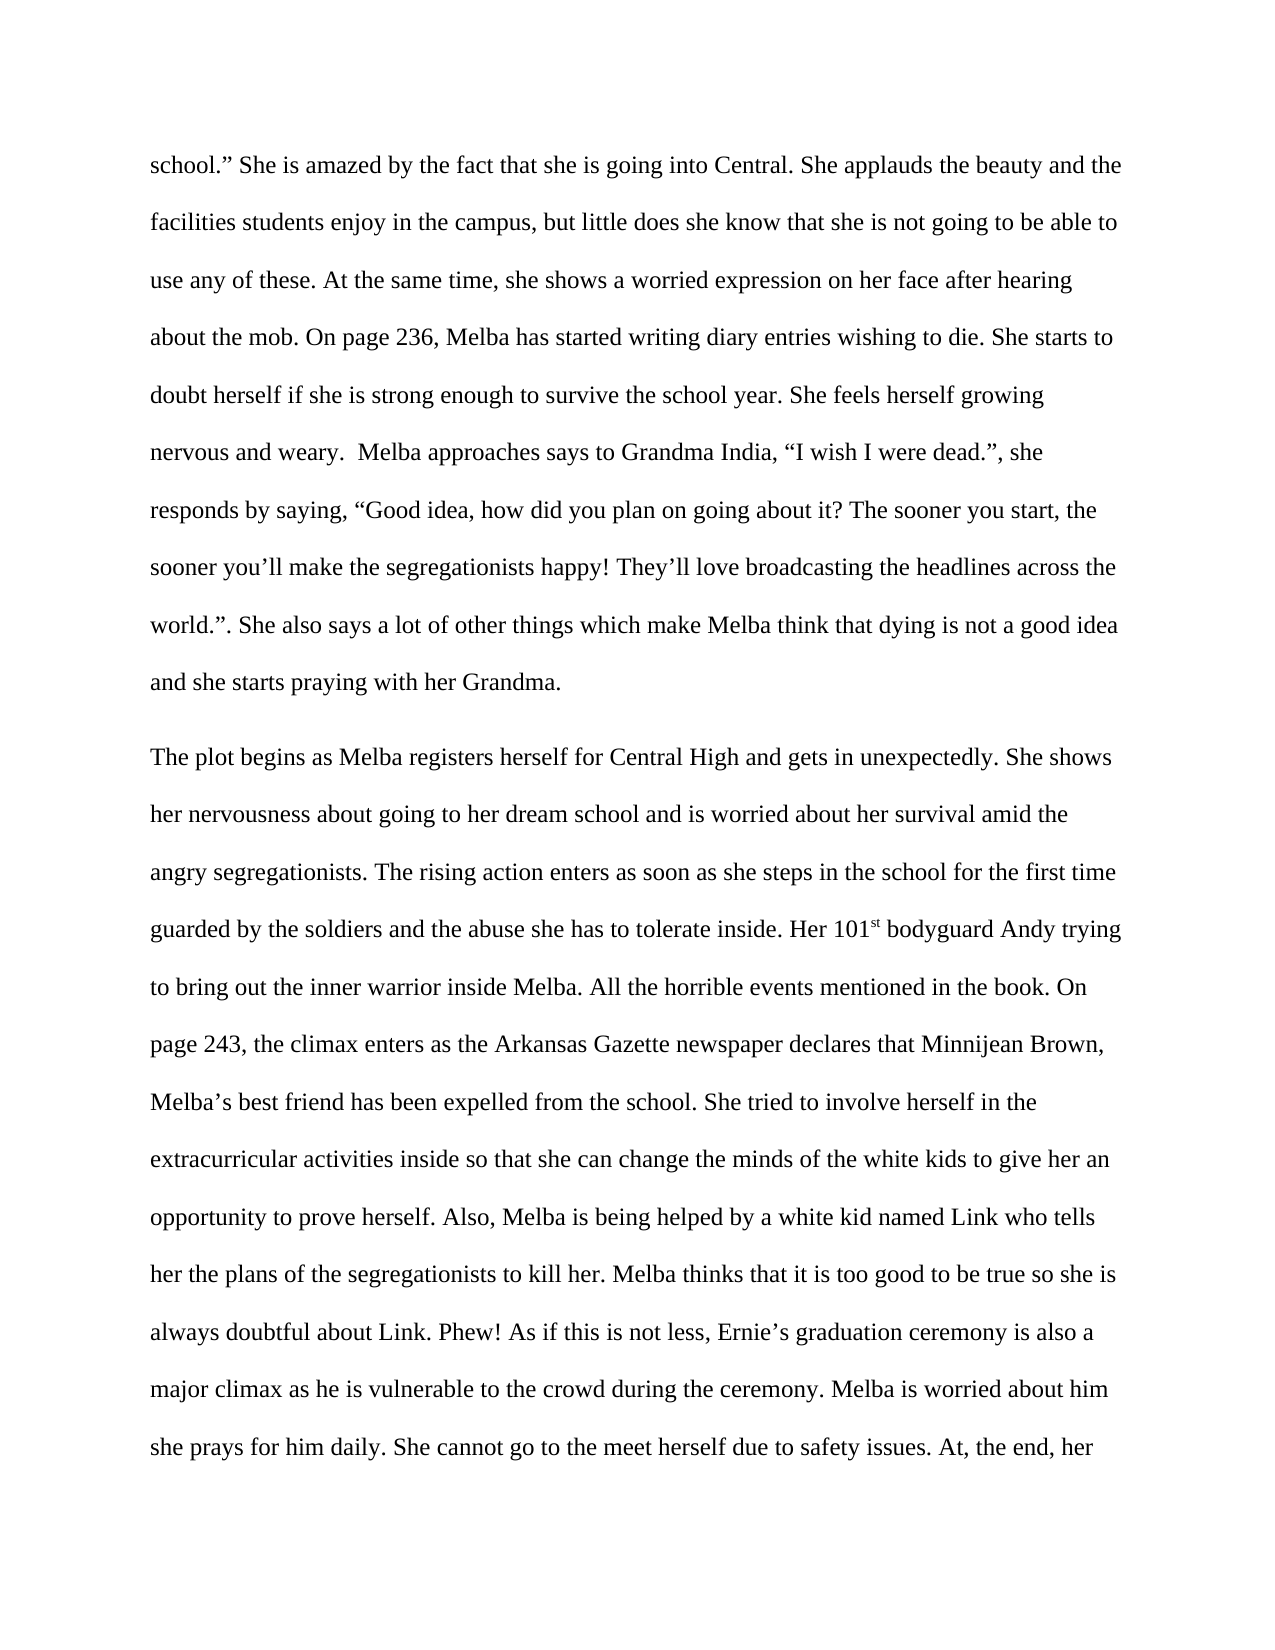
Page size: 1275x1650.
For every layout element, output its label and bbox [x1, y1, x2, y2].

text [150, 742, 1125, 1460]
text [150, 150, 1125, 696]
